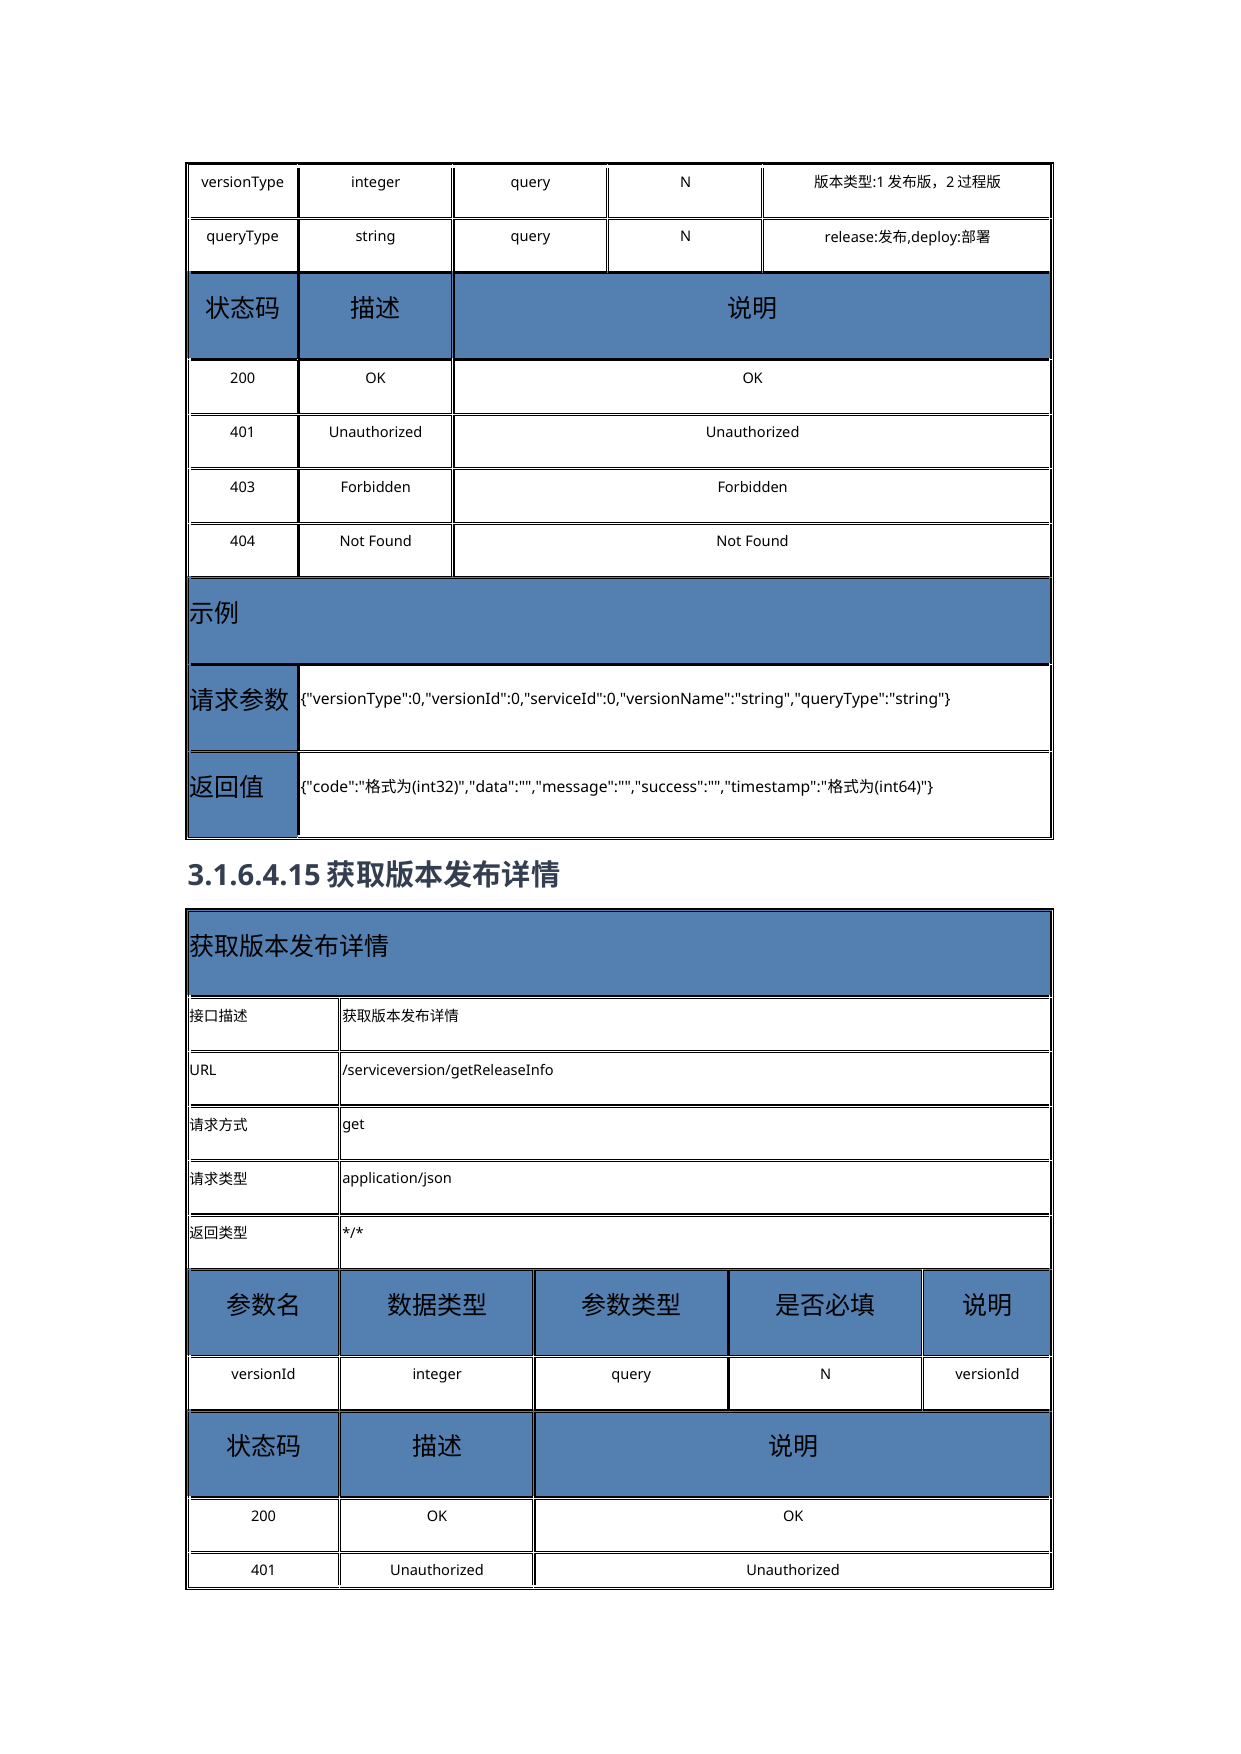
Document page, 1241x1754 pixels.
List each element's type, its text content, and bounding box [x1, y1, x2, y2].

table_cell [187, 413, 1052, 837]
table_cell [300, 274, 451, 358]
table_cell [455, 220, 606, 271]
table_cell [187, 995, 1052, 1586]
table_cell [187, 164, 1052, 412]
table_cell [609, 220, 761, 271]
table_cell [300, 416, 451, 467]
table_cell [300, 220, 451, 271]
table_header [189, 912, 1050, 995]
subtitle 3.1.6.4.15获取版本发布详情 [187, 840, 1053, 905]
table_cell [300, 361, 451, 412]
